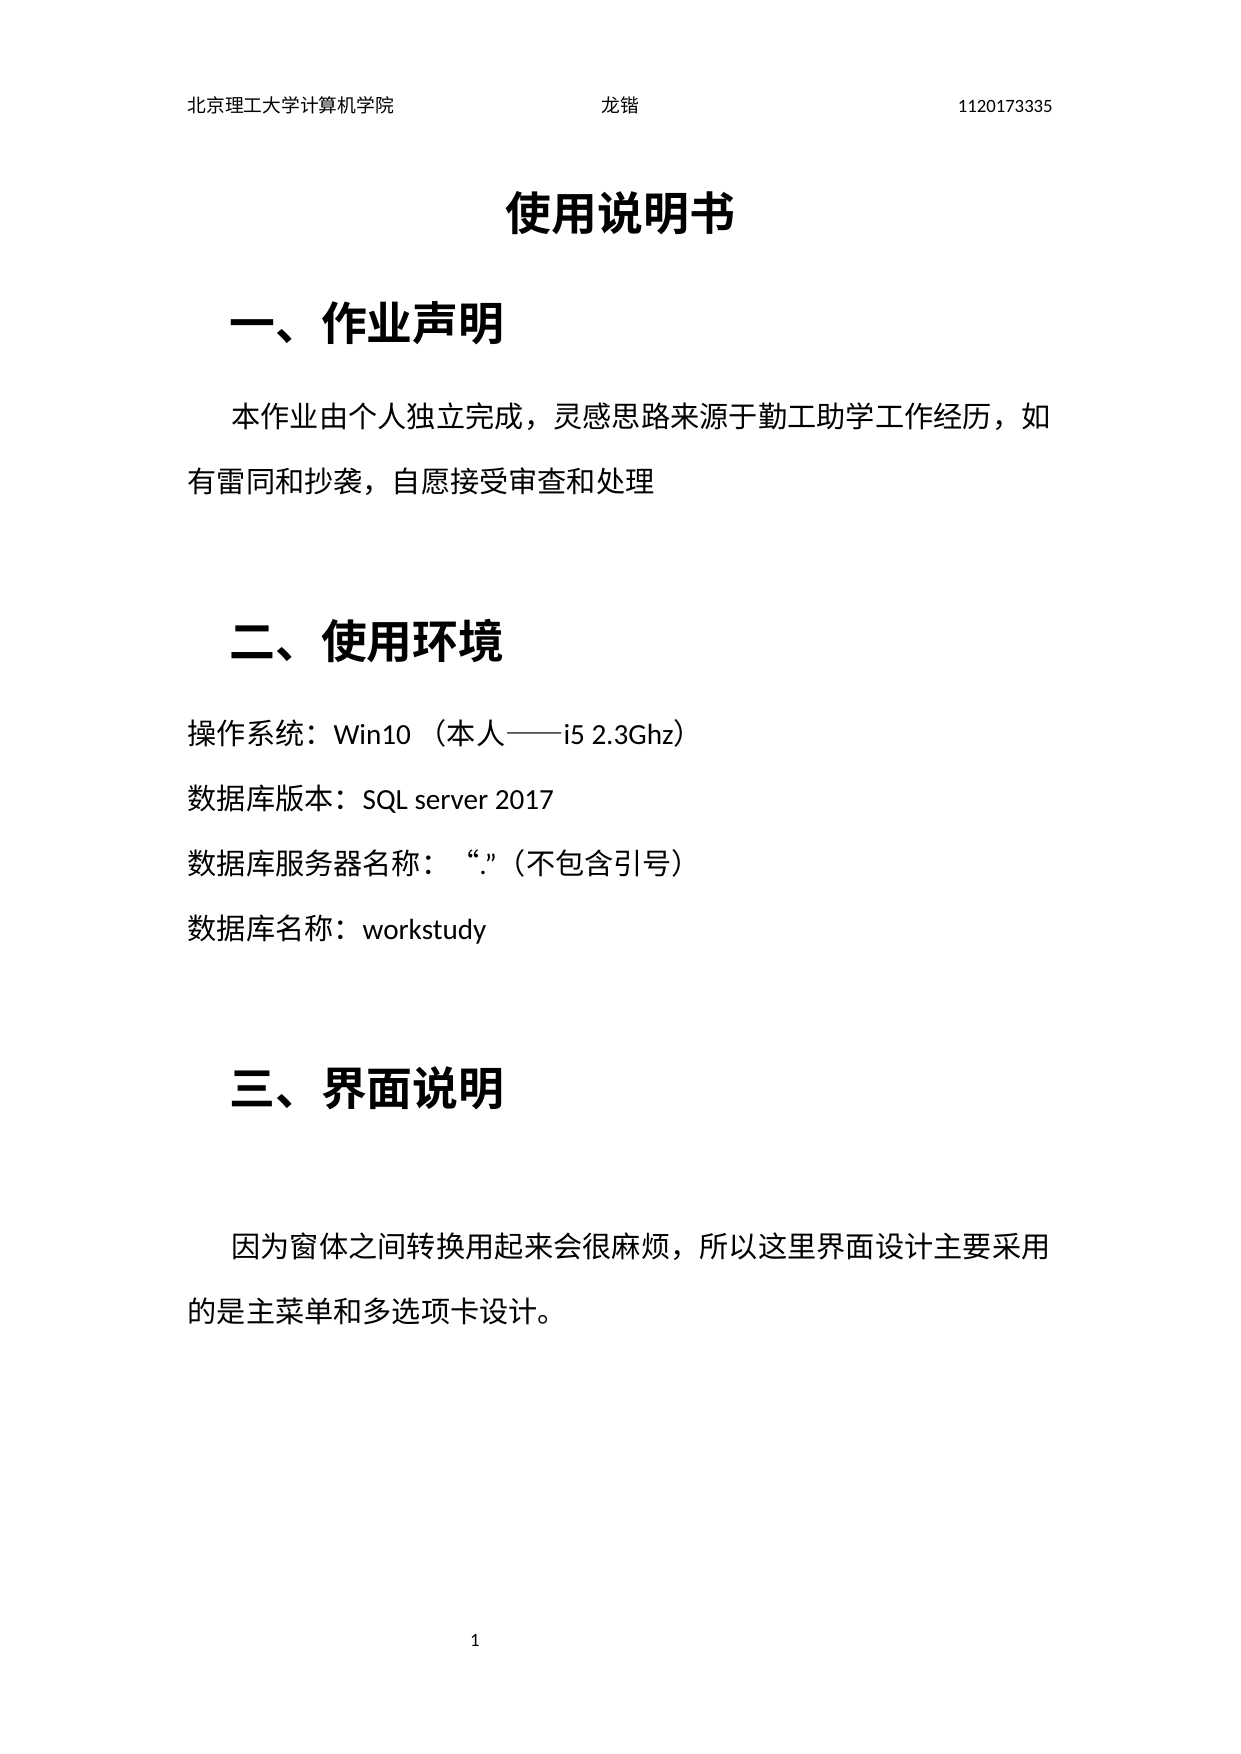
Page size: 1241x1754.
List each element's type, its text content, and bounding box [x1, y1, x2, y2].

subtitle 界面说明 [187, 1037, 1053, 1134]
subtitle 使用环境 [187, 589, 1053, 687]
text 操作系统：Win10 （本人——i5 2.3Ghz） [187, 699, 1053, 764]
text 使用说明书 [187, 162, 1053, 259]
text 数据库版本：SQL server 2017 [187, 764, 1053, 829]
text 本作业由个人独立完成，灵感思路来源于勤工助学工作经历，如有雷同和抄袭，自愿接受审查和处理 [187, 382, 1053, 512]
text 因为窗体之间转换用起来会很麻烦，所以这里界面设计主要采用的是主菜单和多选项卡设计。 [187, 1212, 1053, 1342]
subtitle 作业声明 [187, 272, 1053, 369]
text 数据库服务器名称：“.”（不包含引号） [187, 829, 1053, 894]
text 数据库名称：workstudy [187, 894, 1053, 959]
